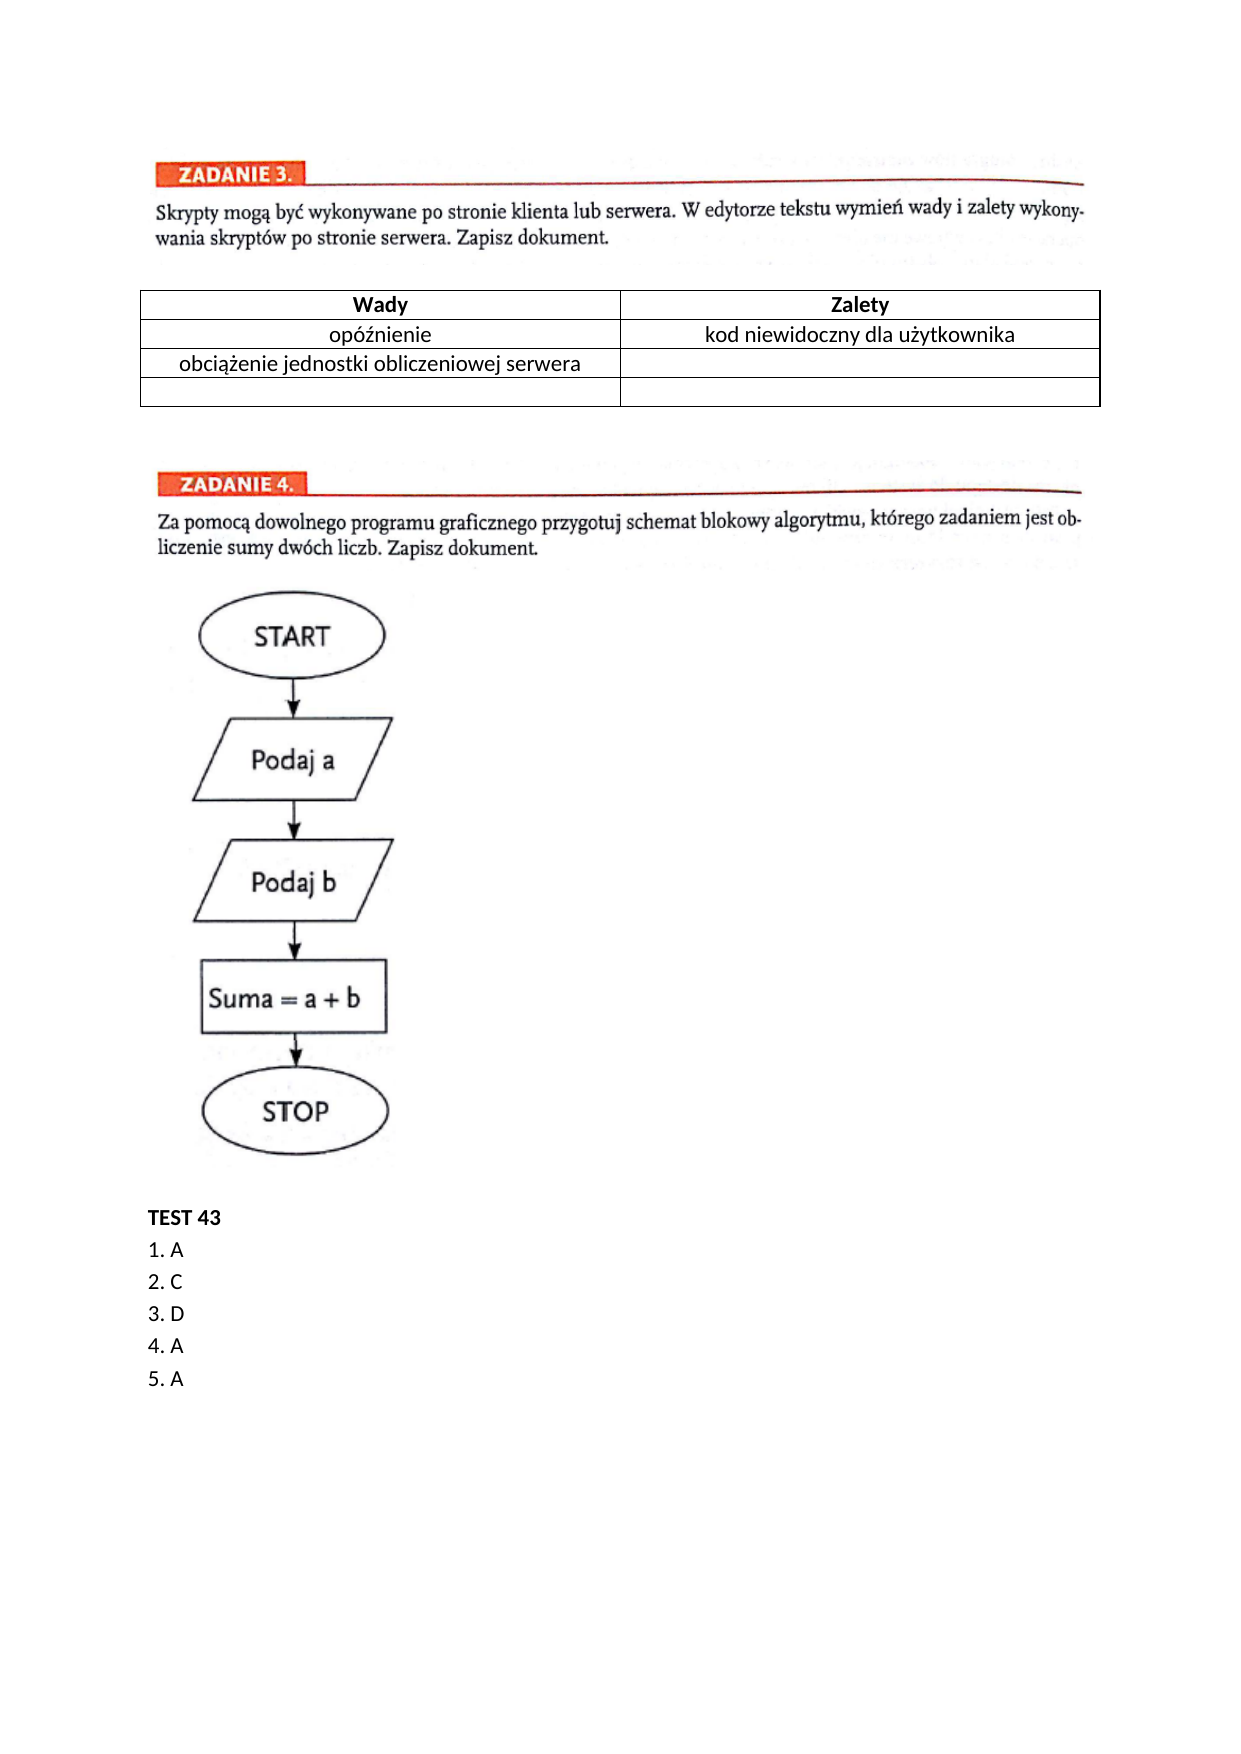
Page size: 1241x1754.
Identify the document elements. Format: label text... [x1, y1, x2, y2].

picture [147, 460, 1093, 571]
table_cell [621, 378, 1099, 406]
table_cell obciążenie jednostki obliczeniowej serwera [141, 349, 620, 377]
table_cell [141, 378, 620, 406]
table_cell kod niewidoczny dla użytkownika [621, 320, 1099, 348]
table_cell [621, 349, 1099, 377]
table_header Wady [141, 291, 620, 319]
picture [147, 147, 1093, 265]
table_header Zalety [621, 291, 1099, 319]
table_cell opóźnienie [141, 320, 620, 348]
picture [147, 575, 435, 1178]
text TEST 43 1. A 2. C 3. D 4. A 5. A [148, 1203, 1093, 1392]
